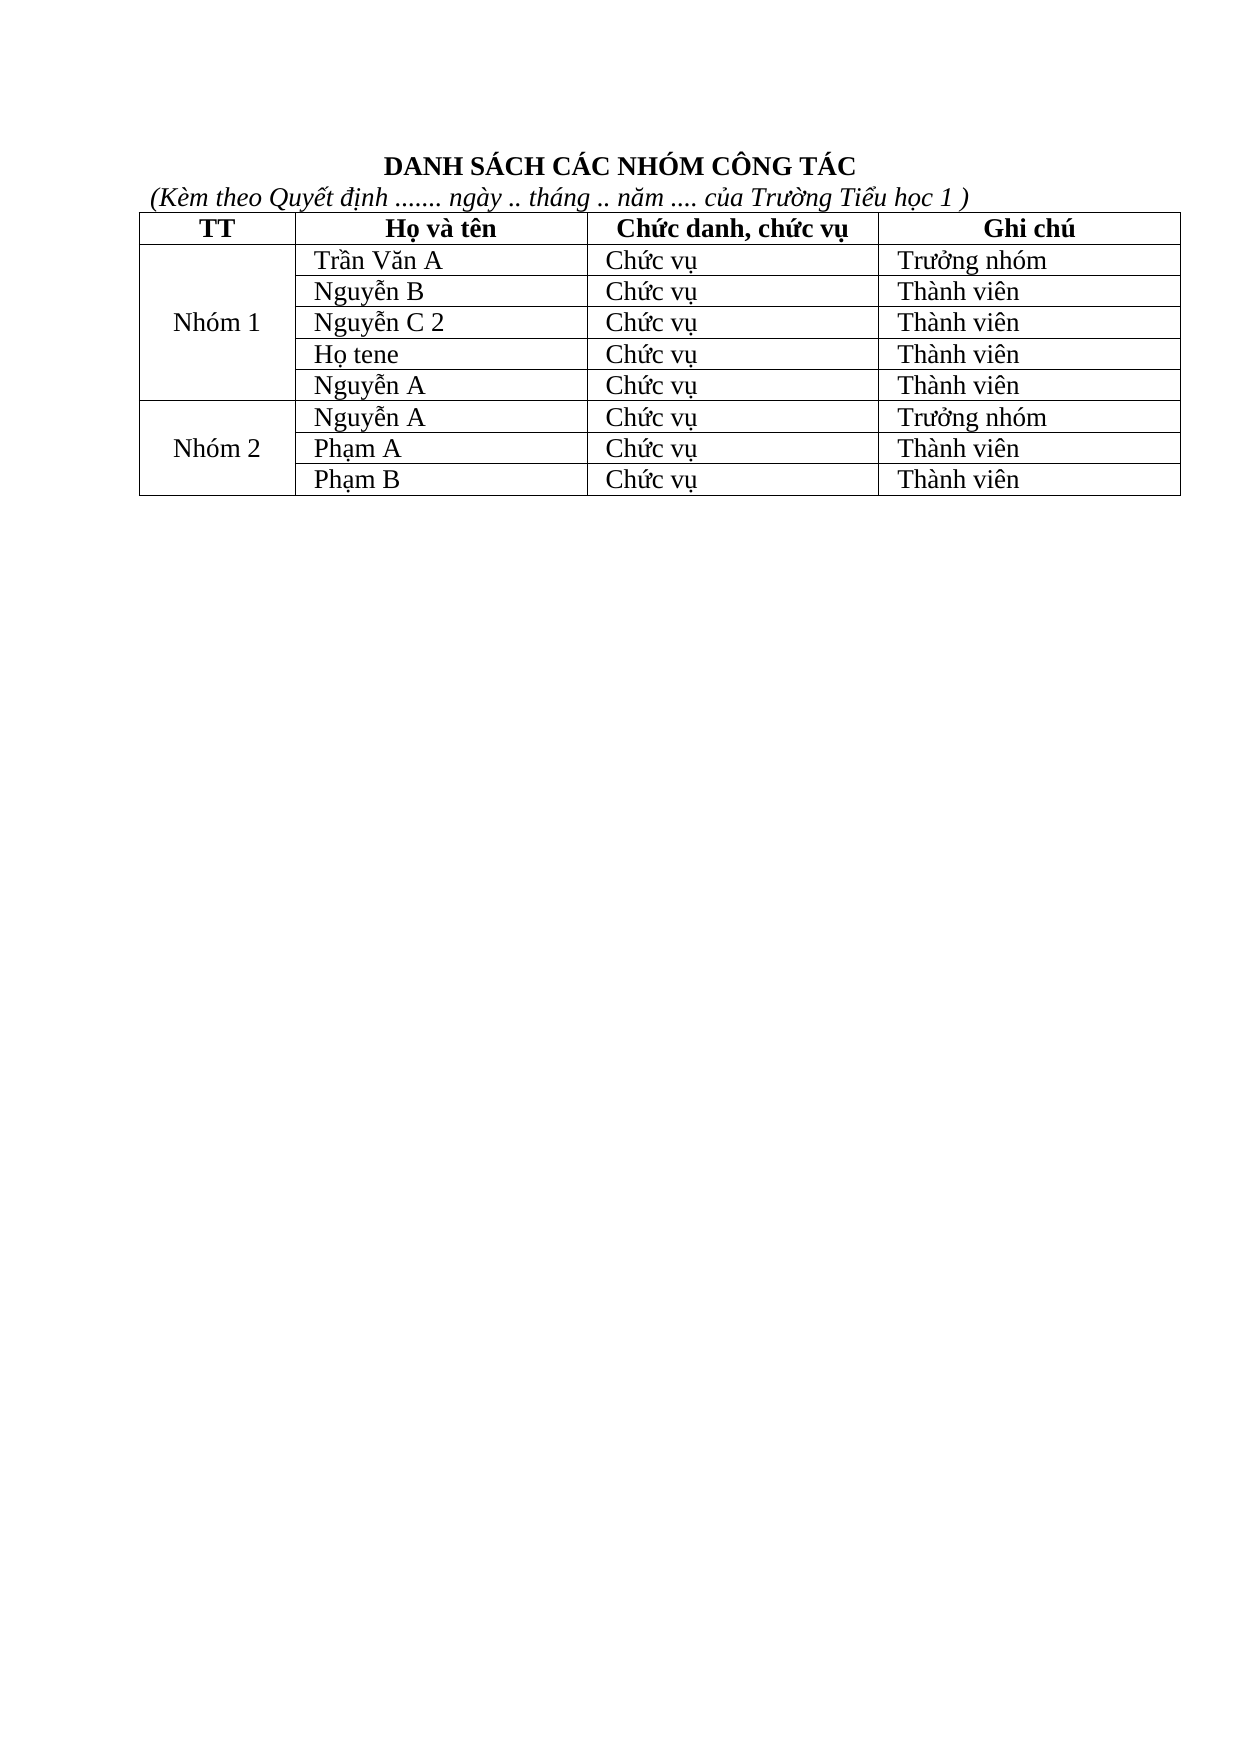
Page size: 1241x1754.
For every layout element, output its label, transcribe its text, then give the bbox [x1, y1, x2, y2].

table_cell Thành viên [879, 433, 1180, 463]
table_cell Chức vụ [588, 433, 878, 463]
table_cell Thành viên [879, 276, 1180, 306]
table_cell Chức vụ [588, 370, 878, 400]
table_cell Thành viên [879, 307, 1180, 338]
table_header Chức danh, chức vụ [588, 213, 878, 244]
table_cell Nguyễn A [296, 401, 587, 432]
table_cell Nguyễn A [296, 370, 587, 400]
table_cell Họ tene [296, 339, 587, 369]
table_cell Trần Văn A [296, 245, 587, 275]
table_cell Nguyễn C 2 [296, 307, 587, 338]
table_cell Nhóm 2 [140, 401, 295, 494]
table_cell Thành viên [879, 464, 1180, 494]
table_cell Chức vụ [588, 245, 878, 275]
table_cell Thành viên [879, 370, 1180, 400]
table_cell Chức vụ [588, 276, 878, 306]
table_cell Chức vụ [588, 307, 878, 338]
table_cell Chức vụ [588, 401, 878, 432]
table_cell Phạm A [296, 433, 587, 463]
text (Kèm theo Quyết định ....... ngày .. tháng .. năm .... của Trường Tiểu học 1 ) [150, 181, 1090, 212]
table_cell Trưởng nhóm [879, 401, 1180, 432]
table_cell Trưởng nhóm [879, 245, 1180, 275]
table_header Ghi chú [879, 213, 1180, 244]
table_cell Chức vụ [588, 464, 878, 494]
text DANH SÁCH CÁC NHÓM CÔNG TÁC [150, 150, 1090, 181]
table_cell Thành viên [879, 339, 1180, 369]
table_cell Chức vụ [588, 339, 878, 369]
table_header TT [140, 213, 295, 244]
table_cell Phạm B [296, 464, 587, 494]
table_header Họ và tên [296, 213, 587, 244]
table_cell Nguyễn B [296, 276, 587, 306]
table_cell Nhóm 1 [140, 245, 295, 400]
